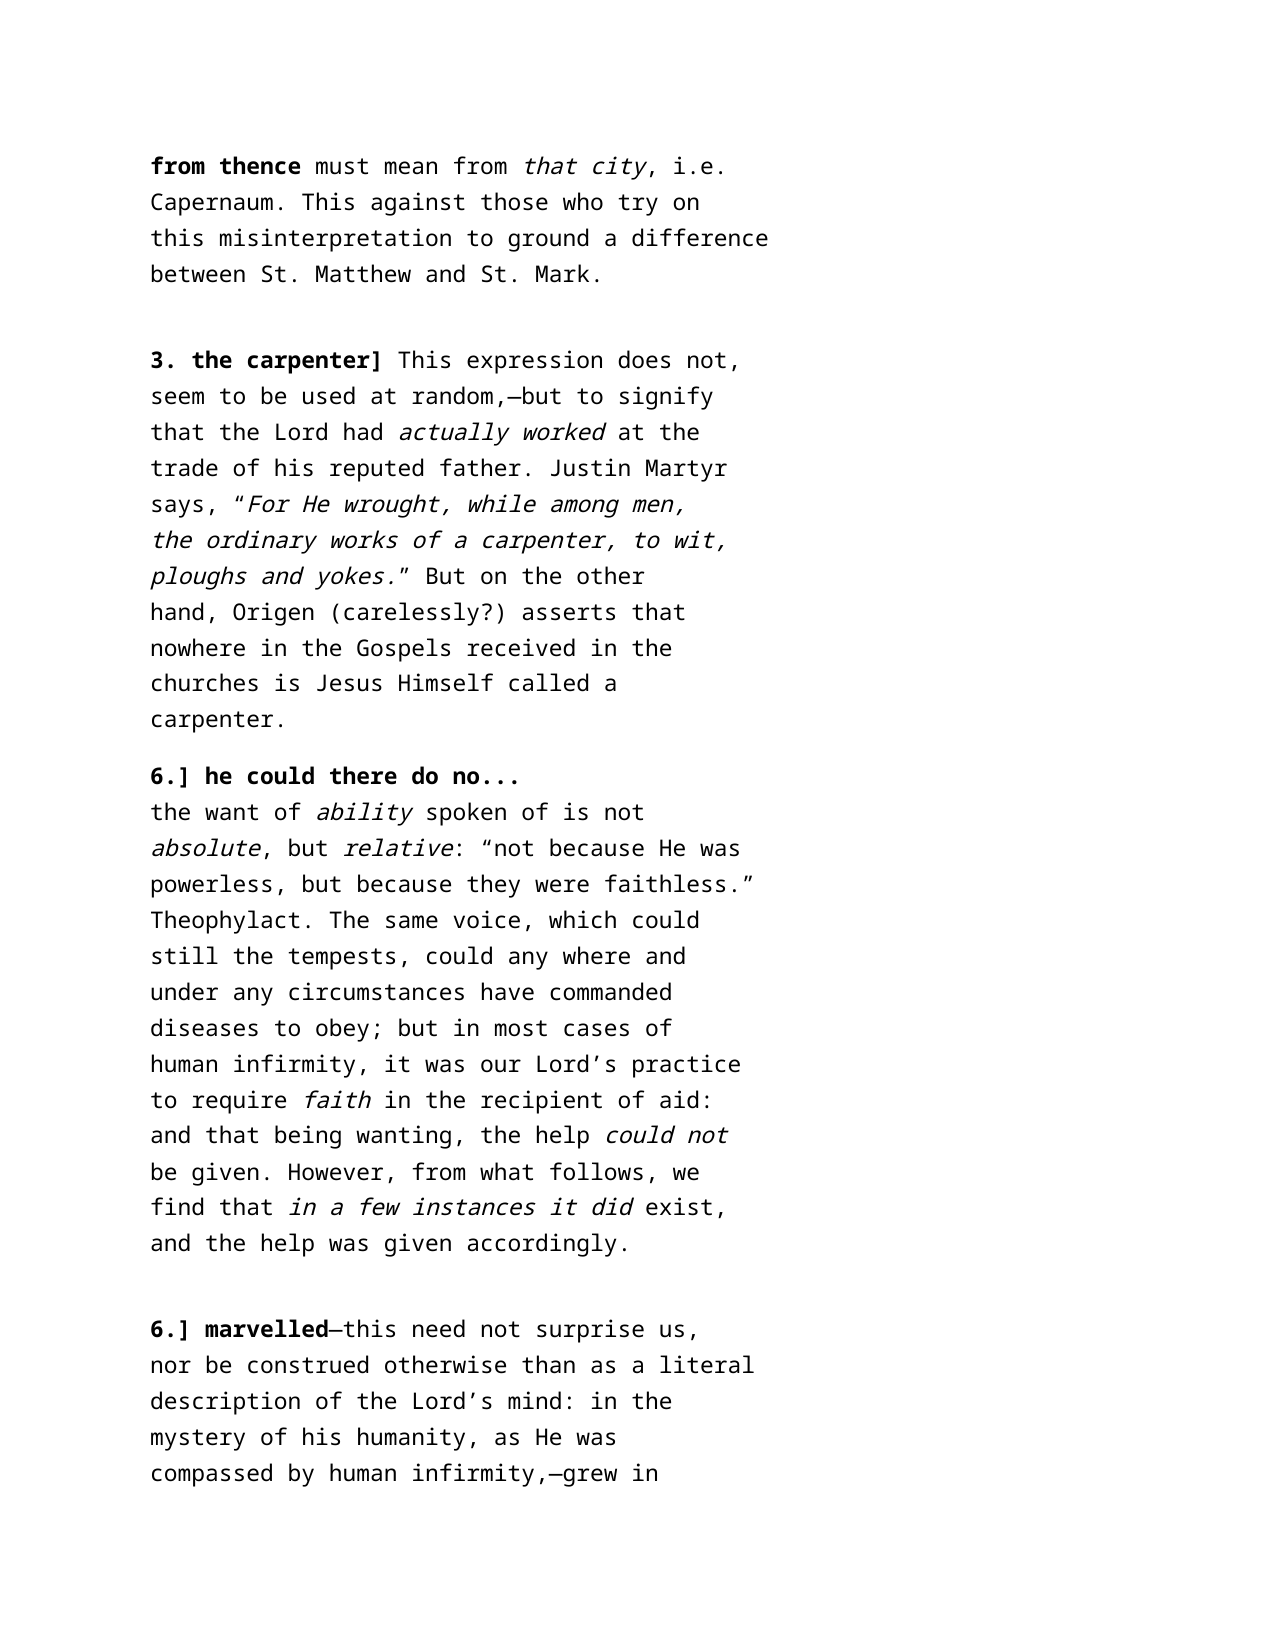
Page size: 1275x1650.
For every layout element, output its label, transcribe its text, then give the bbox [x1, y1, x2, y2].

text from thence must mean from that city, i.e. Capernaum. This against those who try on this misinterpretation to ground a difference between St. Matthew and St. Mark. [150, 150, 1125, 319]
text 6.] he could there do no... the want of ability spoken of is not absolute, but relative: “not because He was powerless, but because they were faithless.” Theophylact. The same voice, which could still the tempests, could any where and under any circumstances have commanded diseases to obey; but in most cases of human infirmity, it was our Lord’s practice to require faith in the recipient of aid: and that being wanting, the help could not be given. However, from what follows, we find that in a few instances it did exist, and the help was given accordingly. [150, 760, 1125, 1289]
text 3. the carpenter] This expression does not, seem to be used at random,—but to signify that the Lord had actually worked at the trade of his reputed father. Justin Martyr says, “For He wrought, while among men, the ordinary works of a carpenter, to wit, ploughs and yokes.” But on the other hand, Origen (carelessly?) asserts that nowhere in the Gospels received in the churches is Jesus Himself called a carpenter. [150, 344, 1125, 734]
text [150, 1313, 1125, 1488]
